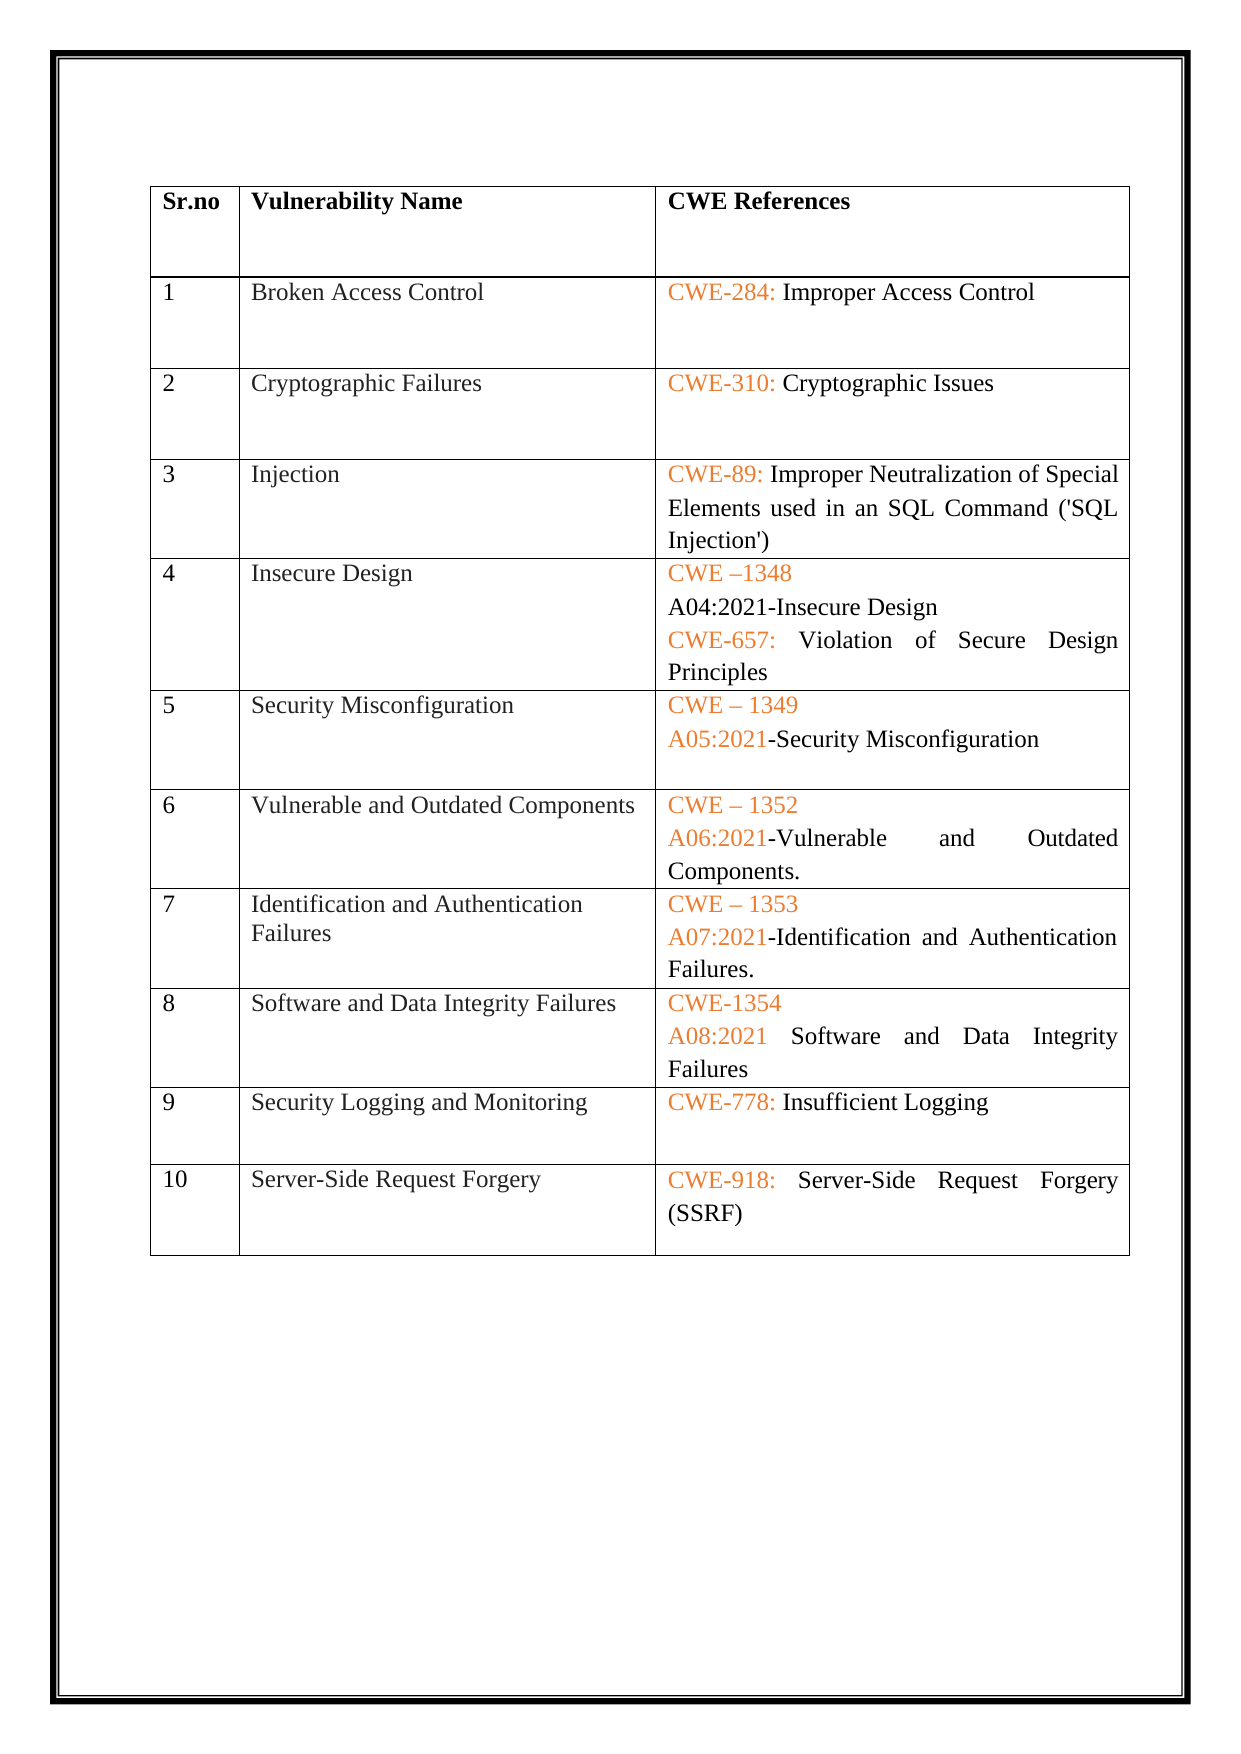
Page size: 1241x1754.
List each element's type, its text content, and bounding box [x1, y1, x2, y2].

table_cell 2 [151, 369, 239, 458]
table_cell CWE-1354 A08:2021 Software and Data Integrity Failures [656, 989, 1129, 1087]
table_header CWE References [656, 187, 1129, 276]
table_cell Security Logging and Monitoring [240, 1088, 655, 1164]
table_cell 4 [151, 559, 239, 690]
table_cell CWE-778: Insufficient Logging [656, 1088, 1129, 1164]
table_cell 8 [151, 989, 239, 1087]
table_cell Software and Data Integrity Failures [240, 989, 655, 1087]
table_cell Identification and Authentication Failures [240, 889, 655, 987]
table_cell 5 [151, 691, 239, 789]
table_cell 9 [151, 1088, 239, 1164]
table_cell Security Misconfiguration [240, 691, 655, 789]
table_cell Server-Side Request Forgery [240, 1165, 655, 1255]
table_cell CWE – 1353 A07:2021-Identification and Authentication Failures. [656, 889, 1129, 987]
table_cell CWE-310: Cryptographic Issues [656, 369, 1129, 458]
table_cell CWE – 1352 A06:2021-Vulnerable and Outdated Components. [656, 790, 1129, 888]
table_cell Cryptographic Failures [240, 369, 655, 458]
table_cell CWE –1348 A04:2021-Insecure Design CWE-657: Violation of Secure Design Principles [656, 559, 1129, 690]
table_header Sr.no [151, 187, 239, 276]
table_cell Broken Access Control [240, 278, 655, 368]
table_cell CWE – 1349 A05:2021-Security Misconfiguration [656, 691, 1129, 789]
table_cell Insecure Design [240, 559, 655, 690]
table_cell CWE-89: Improper Neutralization of Special Elements used in an SQL Command ('SQL Injection') [656, 460, 1129, 558]
table_cell CWE-918: Server-Side Request Forgery (SSRF) [656, 1165, 1129, 1255]
table_cell CWE-284: Improper Access Control [656, 278, 1129, 368]
table_cell 6 [151, 790, 239, 888]
table_cell 10 [151, 1165, 239, 1255]
table_cell Injection [240, 460, 655, 558]
table_cell Vulnerable and Outdated Components [240, 790, 655, 888]
table_cell 1 [151, 278, 239, 368]
table_header Vulnerability Name [240, 187, 655, 276]
table_cell 7 [151, 889, 239, 987]
table_cell 3 [151, 460, 239, 558]
